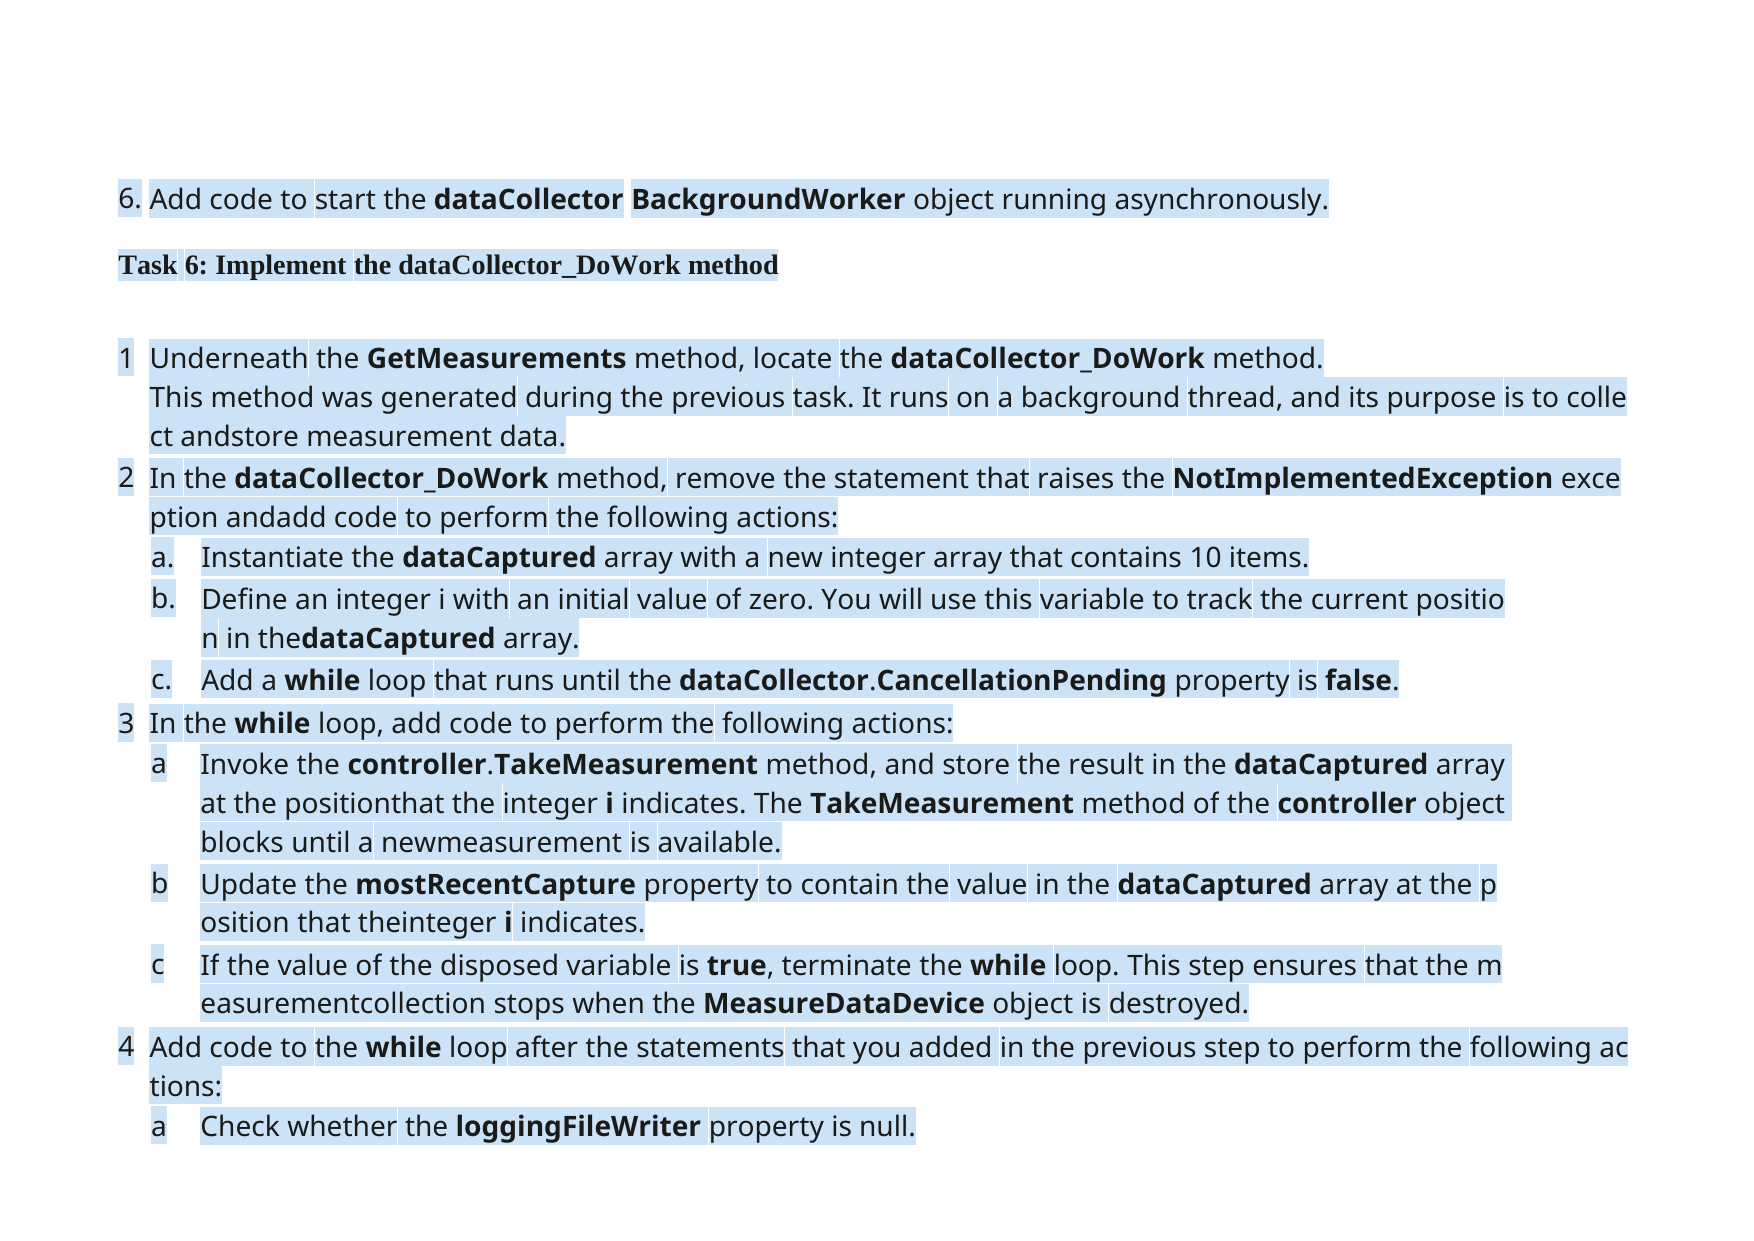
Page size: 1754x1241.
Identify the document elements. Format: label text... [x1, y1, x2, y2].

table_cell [148, 1025, 1637, 1148]
table_cell 4 [117, 1025, 148, 1148]
text Task 6: Implement the dataCollector_DoWork method [118, 248, 1636, 281]
table_header 1 [117, 336, 148, 456]
table_cell 6. [117, 177, 148, 219]
table_cell Add code to start the dataCollector BackgroundWorker object running asynchronously. [148, 177, 1637, 219]
table_cell 3 [117, 702, 148, 1025]
table_cell In the while loop, add code to perform the following actions: [148, 702, 1637, 1025]
table_cell 2 [117, 456, 148, 702]
table_header Underneath the GetMeasurements method, locate the dataCollector_DoWork method. This method was generated during the previous task. It runs on a background thread, and its purpose is to collect andstore measurement data. [148, 336, 1637, 456]
table_cell In the dataCollector_DoWork method, remove the statement that raises the NotImplementedException exception andadd code to perform the following actions: [148, 456, 1637, 702]
